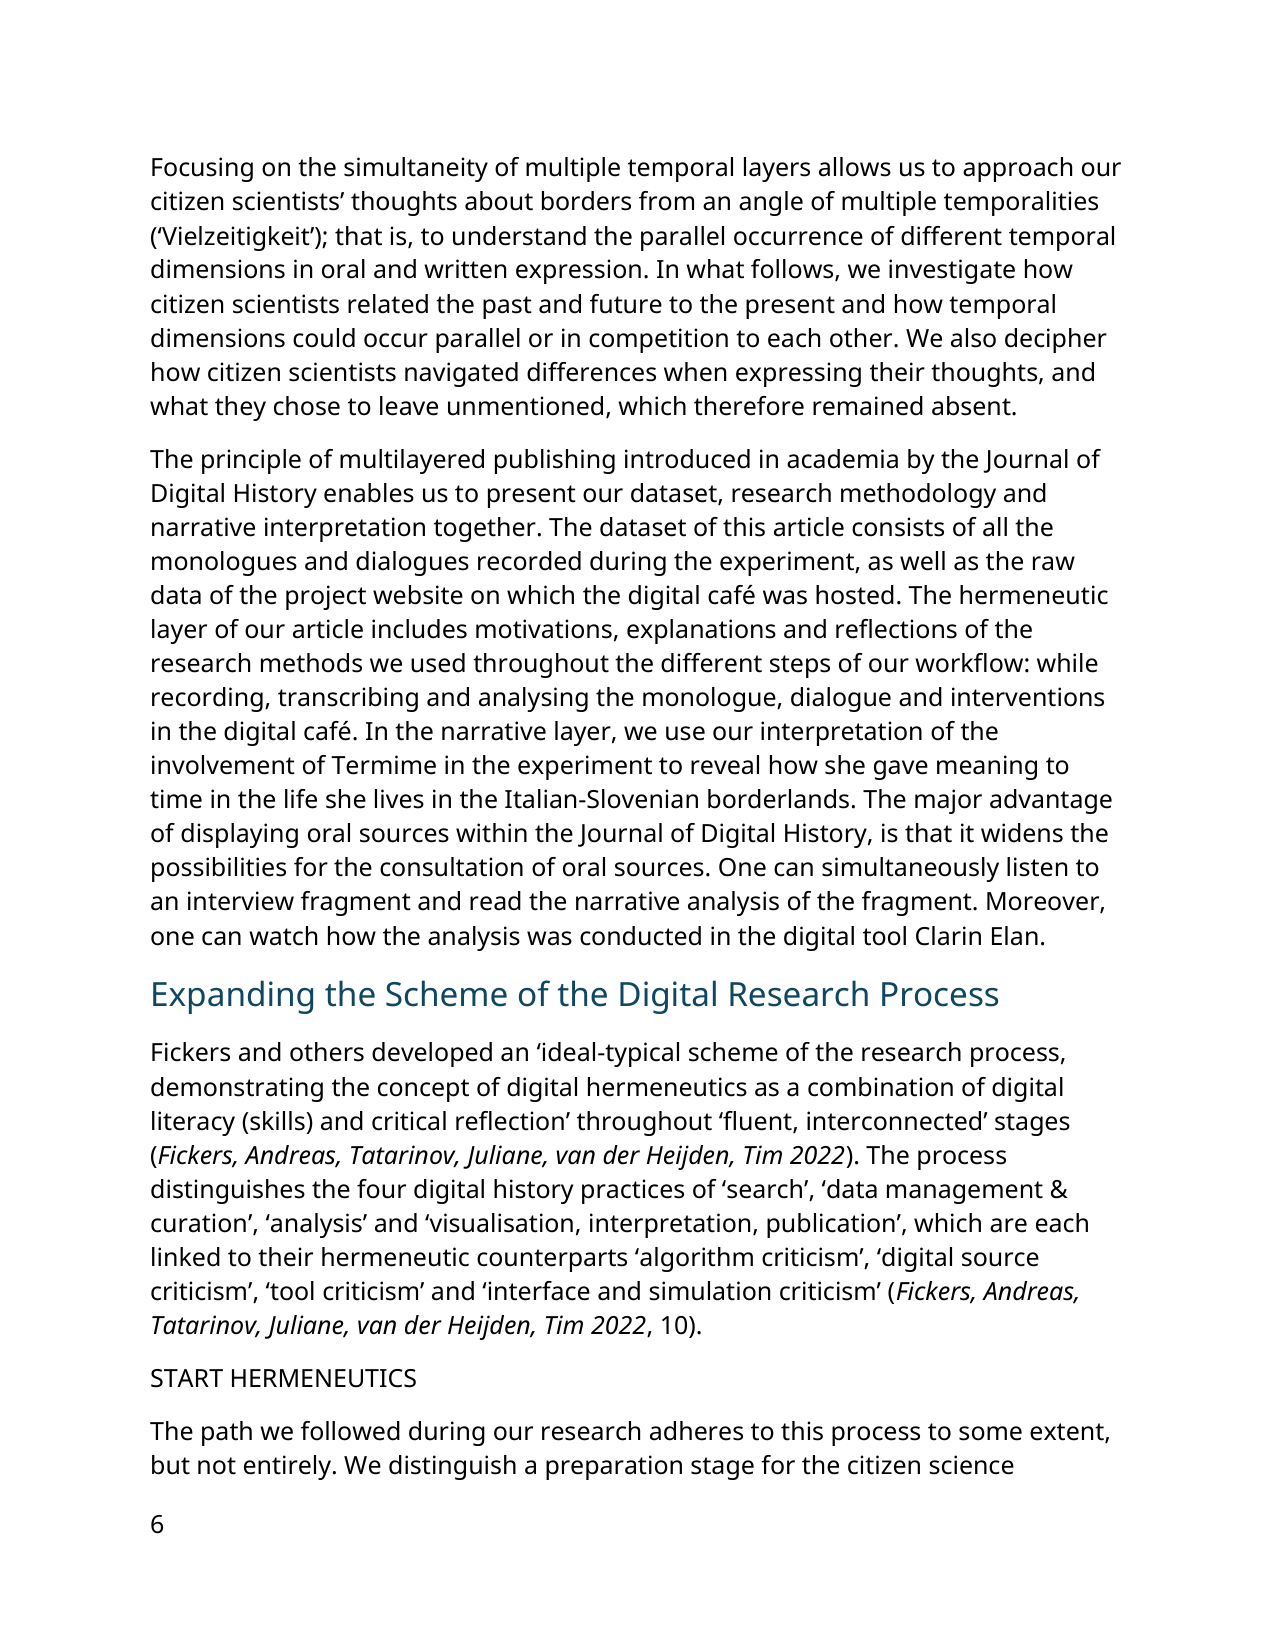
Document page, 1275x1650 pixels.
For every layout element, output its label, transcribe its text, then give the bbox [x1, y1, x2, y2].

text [150, 1413, 1125, 1481]
subtitle Expanding the Scheme of the Digital Research Process [150, 971, 1125, 1016]
text The principle of multilayered publishing introduced in academia by the Journal of Digital History enables us to present our dataset, research methodology and narrative interpretation together. The dataset of this article consists of all the monologues and dialogues recorded during the experiment, as well as the raw data of the project website on which the digital café was hosted. The hermeneutic layer of our article includes motivations, explanations and reflections of the research methods we used throughout the different steps of our workflow: while recording, transcribing and analysing the monologue, dialogue and interventions in the digital café. In the narrative layer, we use our interpretation of the involvement of Termime in the experiment to reveal how she gave meaning to time in the life she lives in the Italian-Slovenian borderlands. The major advantage of displaying oral sources within the Journal of Digital History, is that it widens the possibilities for the consultation of oral sources. One can simultaneously listen to an interview fragment and read the narrative analysis of the fragment. Moreover, one can watch how the analysis was conducted in the digital tool Clarin Elan. [150, 441, 1125, 952]
text Fickers and others developed an ‘ideal-typical scheme of the research process, demonstrating the concept of digital hermeneutics as a combination of digital literacy (skills) and critical reflection’ throughout ‘fluent, interconnected’ stages (Fickers, Andreas, Tatarinov, Juliane, van der Heijden, Tim 2022). The process distinguishes the four digital history practices of ‘search’, ‘data management & curation’, ‘analysis’ and ‘visualisation, interpretation, publication’, which are each linked to their hermeneutic counterparts ‘algorithm criticism’, ‘digital source criticism’, ‘tool criticism’ and ‘interface and simulation criticism’ (Fickers, Andreas, Tatarinov, Juliane, van der Heijden, Tim 2022, 10). [150, 1035, 1125, 1342]
text START HERMENEUTICS [150, 1360, 1125, 1394]
text Focusing on the simultaneity of multiple temporal layers allows us to approach our citizen scientists’ thoughts about borders from an angle of multiple temporalities (‘Vielzeitigkeit’); that is, to understand the parallel occurrence of different temporal dimensions in oral and written expression. In what follows, we investigate how citizen scientists related the past and future to the present and how temporal dimensions could occur parallel or in competition to each other. We also decipher how citizen scientists navigated differences when expressing their thoughts, and what they chose to leave unmentioned, which therefore remained absent. [150, 150, 1125, 422]
